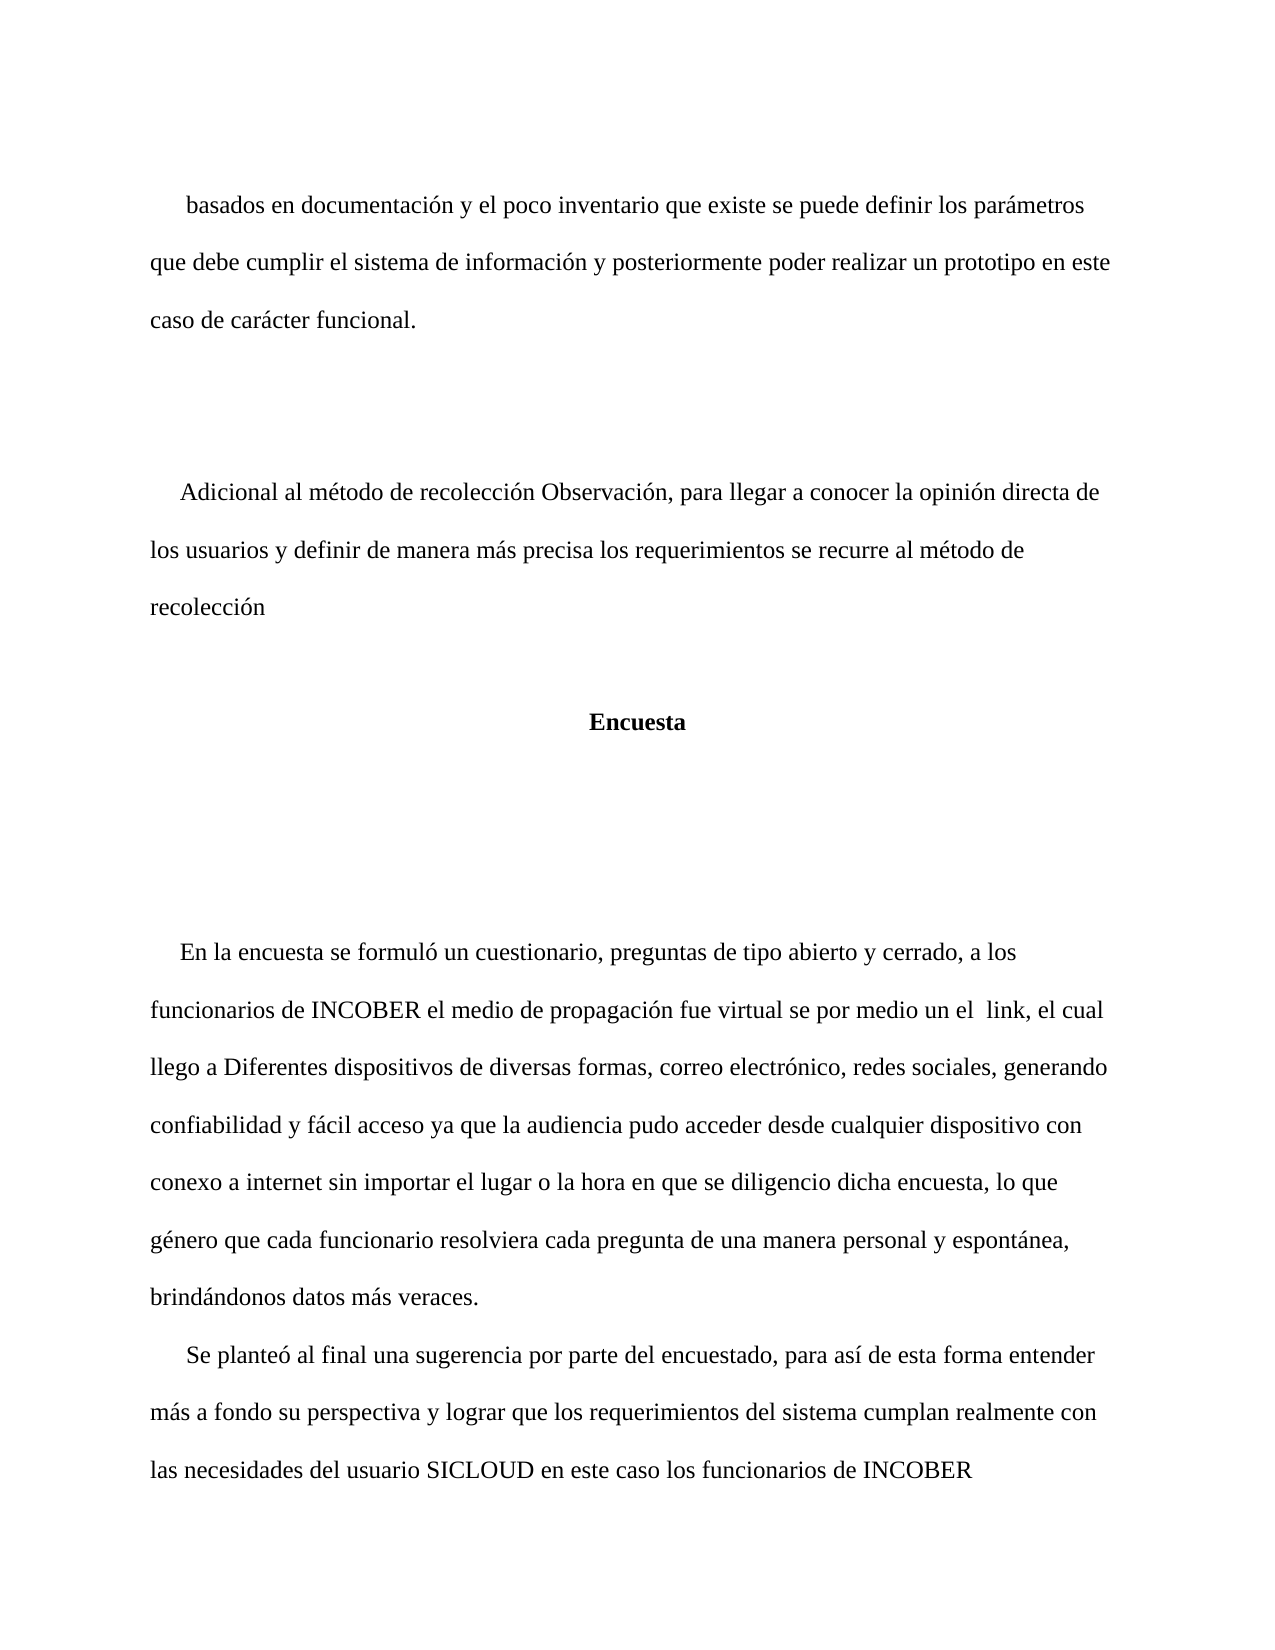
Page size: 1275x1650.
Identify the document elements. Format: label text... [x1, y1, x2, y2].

subtitle Encuesta [150, 707, 1125, 736]
text Se planteó al final una sugerencia por parte del encuestado, para así de esta forma entender más a fondo su perspectiva y lograr que los requerimientos del sistema cumplan realmente con las necesidades del usuario SICLOUD en este caso los funcionarios de INCOBER [150, 1340, 1125, 1484]
text Adicional al método de recolección Observación, para llegar a conocer la opinión directa de los usuarios y definir de manera más precisa los requerimientos se recurre al método de recolección [150, 477, 1125, 621]
text En la encuesta se formuló un cuestionario, preguntas de tipo abierto y cerrado, a los funcionarios de INCOBER el medio de propagación fue virtual se por medio un el link, el cual llego a Diferentes dispositivos de diversas formas, correo electrónico, redes sociales, generando confiabilidad y fácil acceso ya que la audiencia pudo acceder desde cualquier dispositivo con conexo a internet sin importar el lugar o la hora en que se diligencio dicha encuesta, lo que género que cada funcionario resolviera cada pregunta de una manera personal y espontánea, brindándonos datos más veraces. [150, 937, 1125, 1311]
text basados en documentación y el poco inventario que existe se puede definir los parámetros que debe cumplir el sistema de información y posteriormente poder realizar un prototipo en este caso de carácter funcional. [150, 190, 1125, 334]
